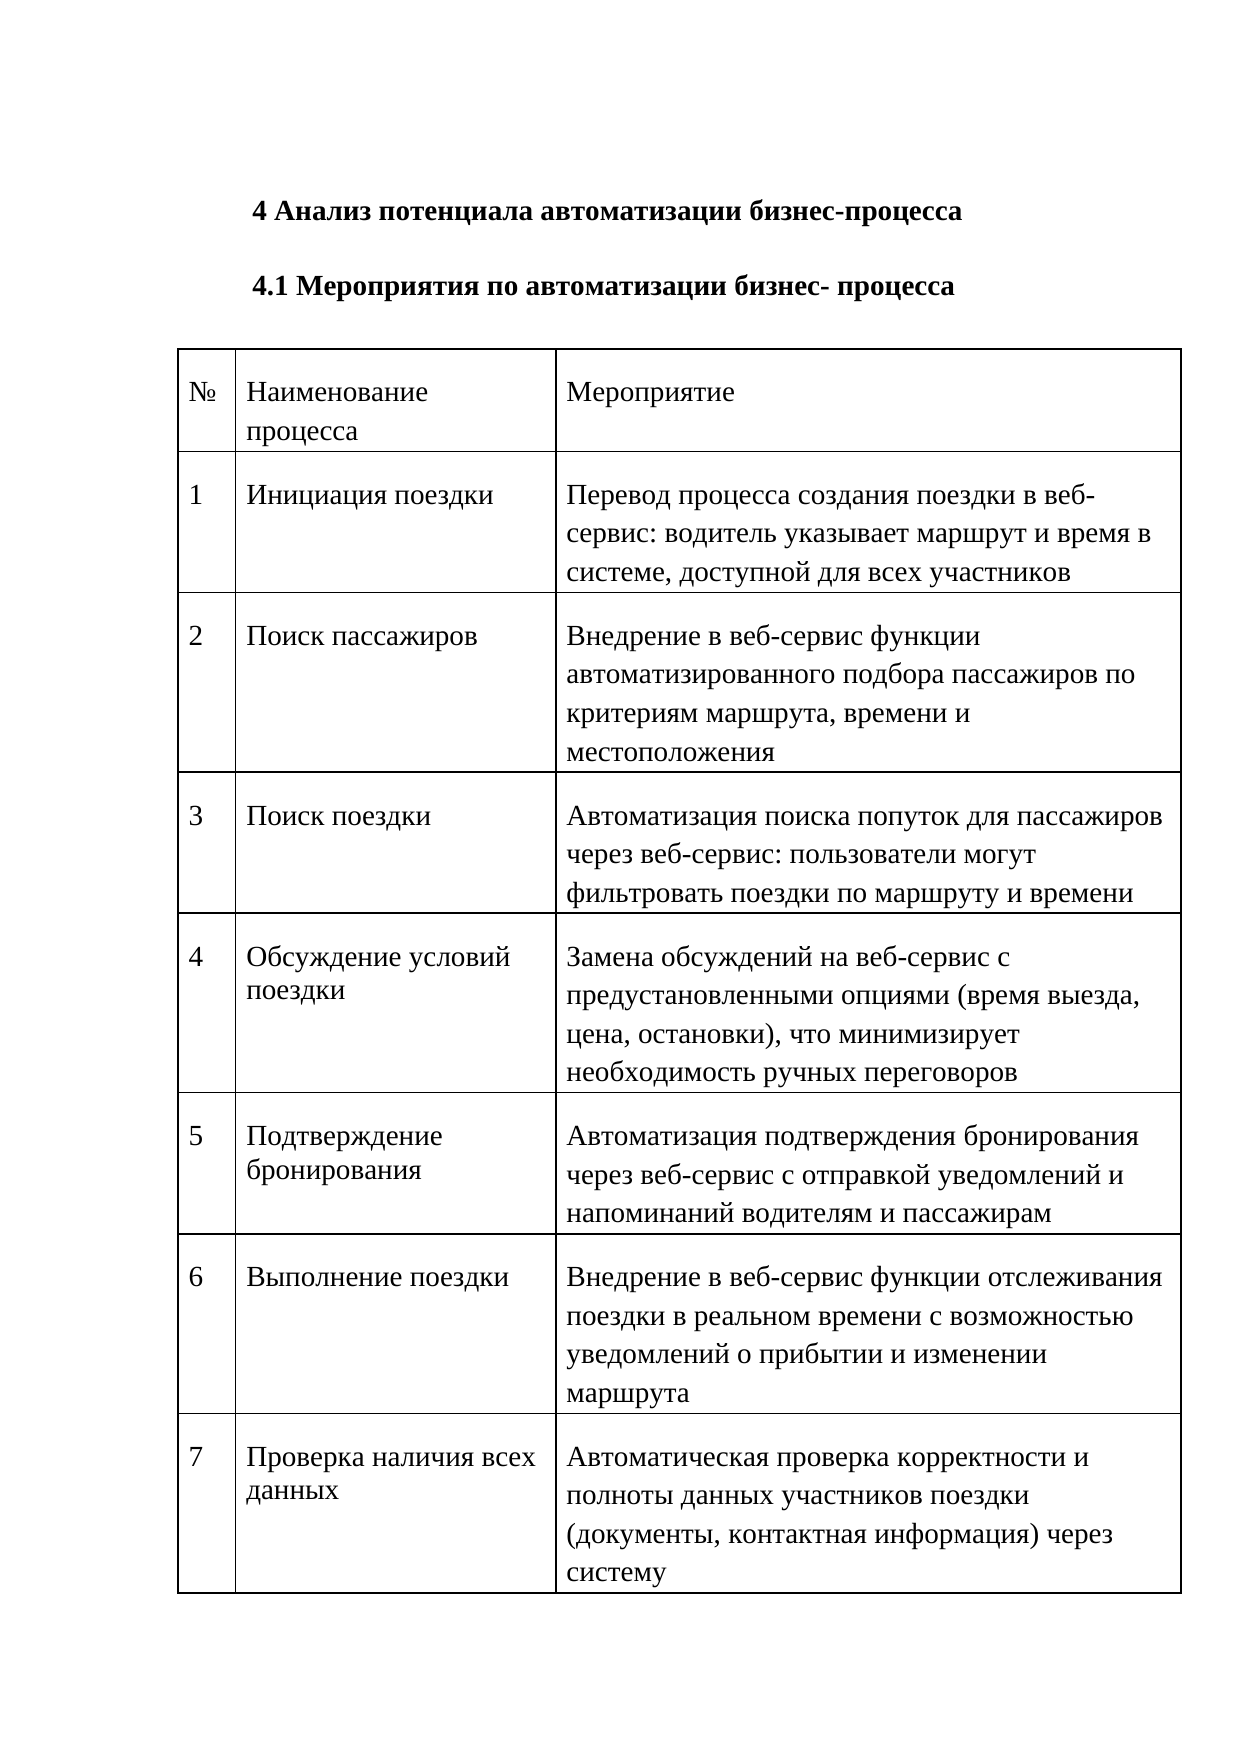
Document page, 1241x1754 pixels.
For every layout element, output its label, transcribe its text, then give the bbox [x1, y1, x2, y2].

table_cell Инициация поездки [236, 452, 555, 592]
table_cell 5 [179, 1093, 235, 1233]
table_cell Подтверждение бронирования [236, 1093, 555, 1233]
subtitle 4.1 Мероприятия по автоматизации бизнес- процесса [177, 268, 1240, 302]
table_cell 7 [179, 1414, 235, 1592]
table_cell Внедрение в веб-сервис функции отслеживания поездки в реальном времени с возможностью уведомлений о прибытии и изменении маршрута [557, 1235, 1180, 1412]
table_cell 3 [179, 773, 235, 912]
subtitle 4 Анализ потенциала автоматизации бизнес-процесса [177, 193, 1240, 227]
table_cell Замена обсуждений на веб-сервис с предустановленными опциями (время выезда, цена, остановки), что минимизирует необходимость ручных переговоров [557, 914, 1180, 1092]
table_cell Поиск пассажиров [236, 593, 555, 771]
table_cell Поиск поездки [236, 773, 555, 912]
table_cell Внедрение в веб-сервис функции автоматизированного подбора пассажиров по критериям маршрута, времени и местоположения [557, 593, 1180, 771]
table_cell Автоматическая проверка корректности и полноты данных участников поездки (документы, контактная информация) через систему [557, 1414, 1180, 1592]
table_cell 6 [179, 1235, 235, 1412]
table_cell Перевод процесса создания поездки в веб-сервис: водитель указывает маршрут и время в системе, доступной для всех участников [557, 452, 1180, 592]
table_header Наименование процесса [236, 350, 555, 451]
table_cell 1 [179, 452, 235, 592]
table_cell Автоматизация подтверждения бронирования через веб-сервис с отправкой уведомлений и напоминаний водителям и пассажирам [557, 1093, 1180, 1233]
table_cell 4 [179, 914, 235, 1092]
table_cell Обсуждение условий поездки [236, 914, 555, 1092]
table_cell Выполнение поездки [236, 1235, 555, 1412]
table_header № [179, 350, 235, 451]
table_cell Автоматизация поиска попуток для пассажиров через веб-сервис: пользователи могут фильтровать поездки по маршруту и времени [557, 773, 1180, 912]
table_cell Проверка наличия всех данных [236, 1414, 555, 1592]
table_cell 2 [179, 593, 235, 771]
table_header Мероприятие [557, 350, 1180, 451]
